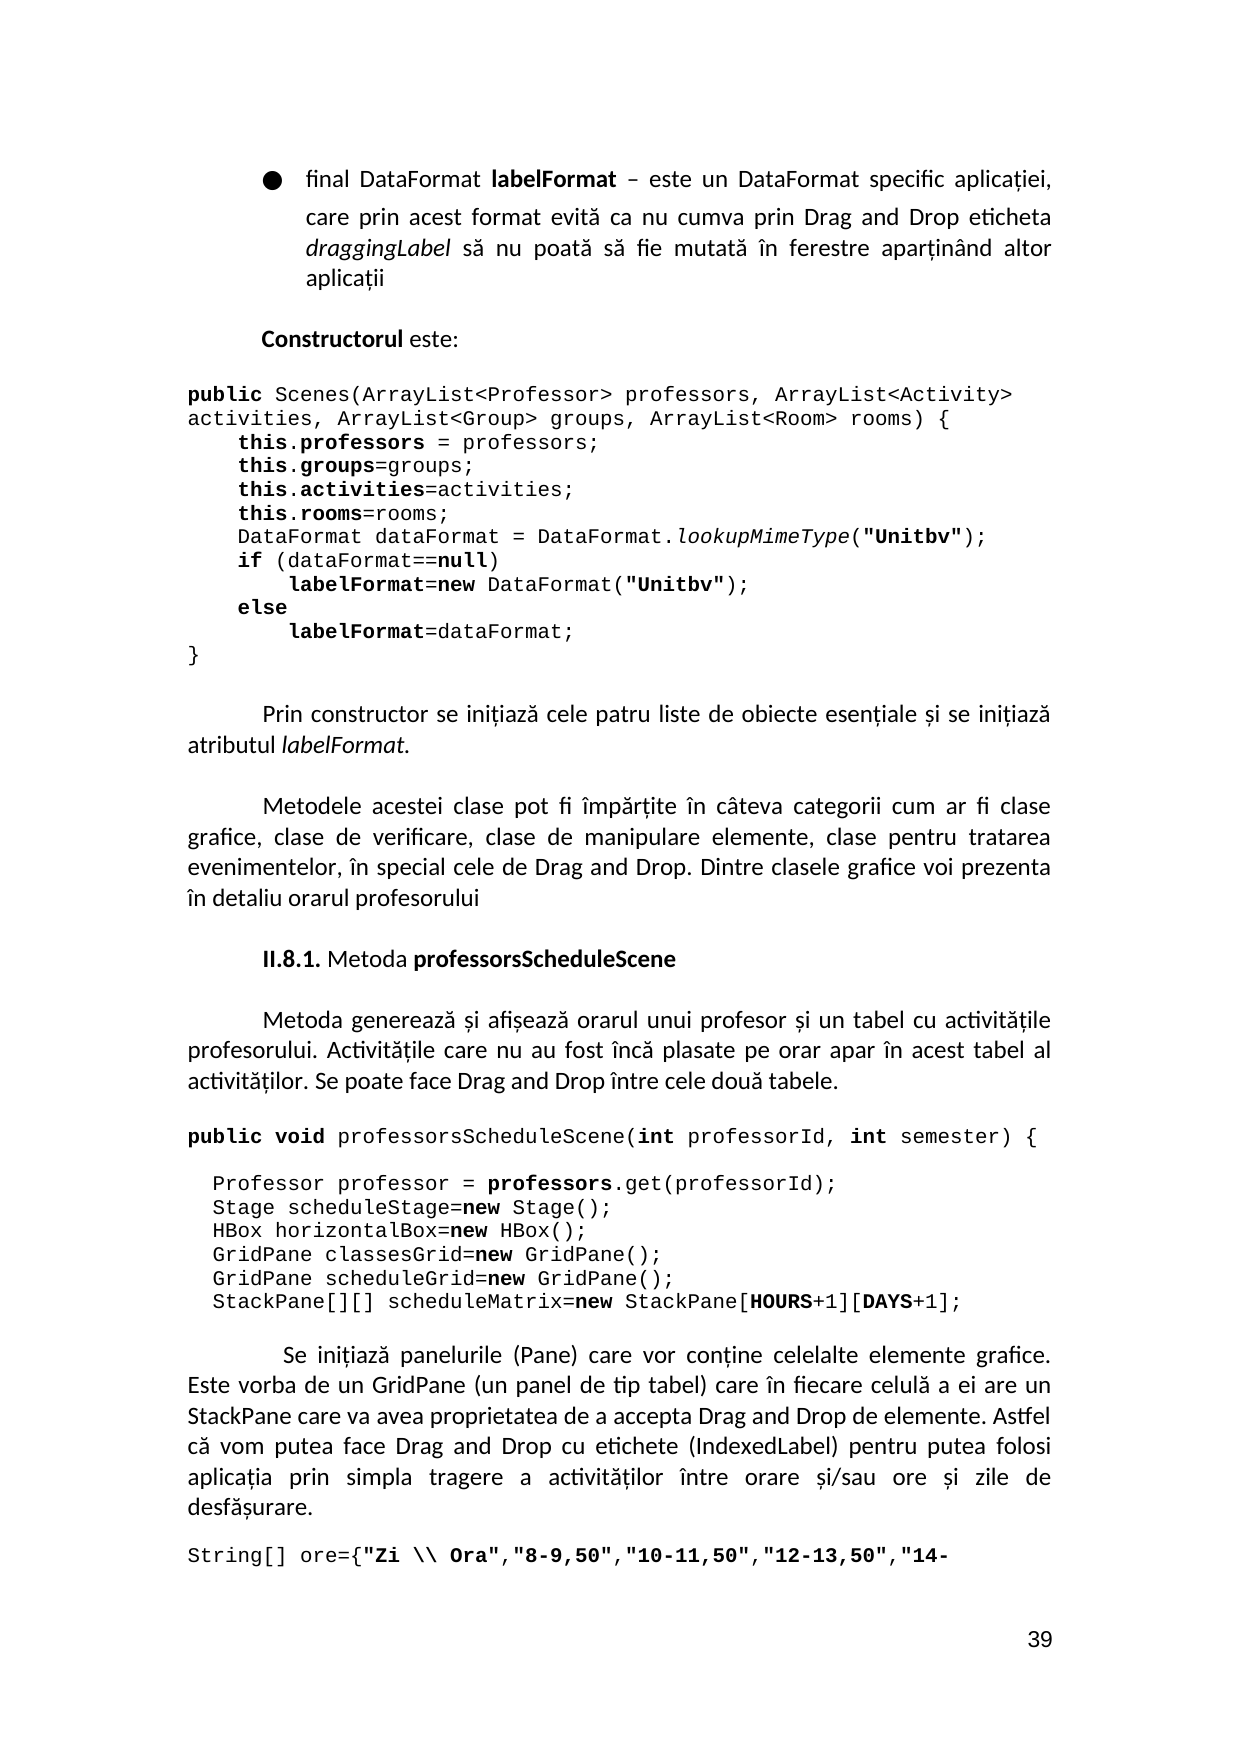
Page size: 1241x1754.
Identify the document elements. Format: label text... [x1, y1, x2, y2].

text Prin constructor se inițiază cele patru liste de obiecte esențiale și se inițiază atributul labelFormat. [187, 699, 1053, 760]
text II.8.1. Metoda professorsScheduleScene [187, 943, 1053, 973]
text public Scenes(ArrayList<Professor> professors, ArrayList<Activity> activities, ArrayList<Group> groups, ArrayList<Room> rooms) { this.professors = professors; this.groups=groups; this.activities=activities; this.rooms=rooms; DataFormat dataFormat = DataFormat.lookupMimeType("Unitbv"); if (dataFormat==null) labelFormat=new DataFormat("Unitbv"); else labelFormat=dataFormat; } [187, 384, 1053, 668]
text Constructorul este: [261, 323, 1053, 354]
text Se inițiază panelurile (Pane) care vor conține celelalte elemente grafice. Este vorba de un GridPane (un panel de tip tabel) care în fiecare celulă a ei are un StackPane care va avea proprietatea de a accepta Drag and Drop de elemente. Astfel că vom putea face Drag and Drop cu etichete (IndexedLabel) pentru putea folosi aplicația prin simpla tragere a activităților între orare și/sau ore și zile de desfășurare. [187, 1339, 1053, 1522]
text public void professorsScheduleScene(int professorId, int semester) { Professor professor = professors.get(professorId); Stage scheduleStage=new Stage(); HBox horizontalBox=new HBox(); GridPane classesGrid=new GridPane(); GridPane scheduleGrid=new GridPane(); StackPane[][] scheduleMatrix=new StackPane[HOURS+1][DAYS+1]; [187, 1126, 1053, 1315]
list final DataFormat labelFormat – este un DataFormat specific aplicației, care prin acest format evită ca nu cumva prin Drag and Drop eticheta draggingLabel să nu poată să fie mutată în ferestre aparținând altor aplicații [261, 150, 1053, 293]
text Metodele acestei clase pot fi împărțite în câteva categorii cum ar fi clase grafice, clase de verificare, clase de manipulare elemente, clase pentru tratarea evenimentelor, în special cele de Drag and Drop. Dintre clasele grafice voi prezenta în detaliu orarul profesorului [187, 790, 1053, 912]
text String[] ore={"Zi \\ Ora","8-9,50","10-11,50","12-13,50","14- [187, 1522, 1053, 1569]
text Metoda generează și afișează orarul unui profesor și un tabel cu activitățile profesorului. Activitățile care nu au fost încă plasate pe orar apar în acest tabel al activităților. Se poate face Drag and Drop între cele două tabele. [187, 1004, 1053, 1095]
